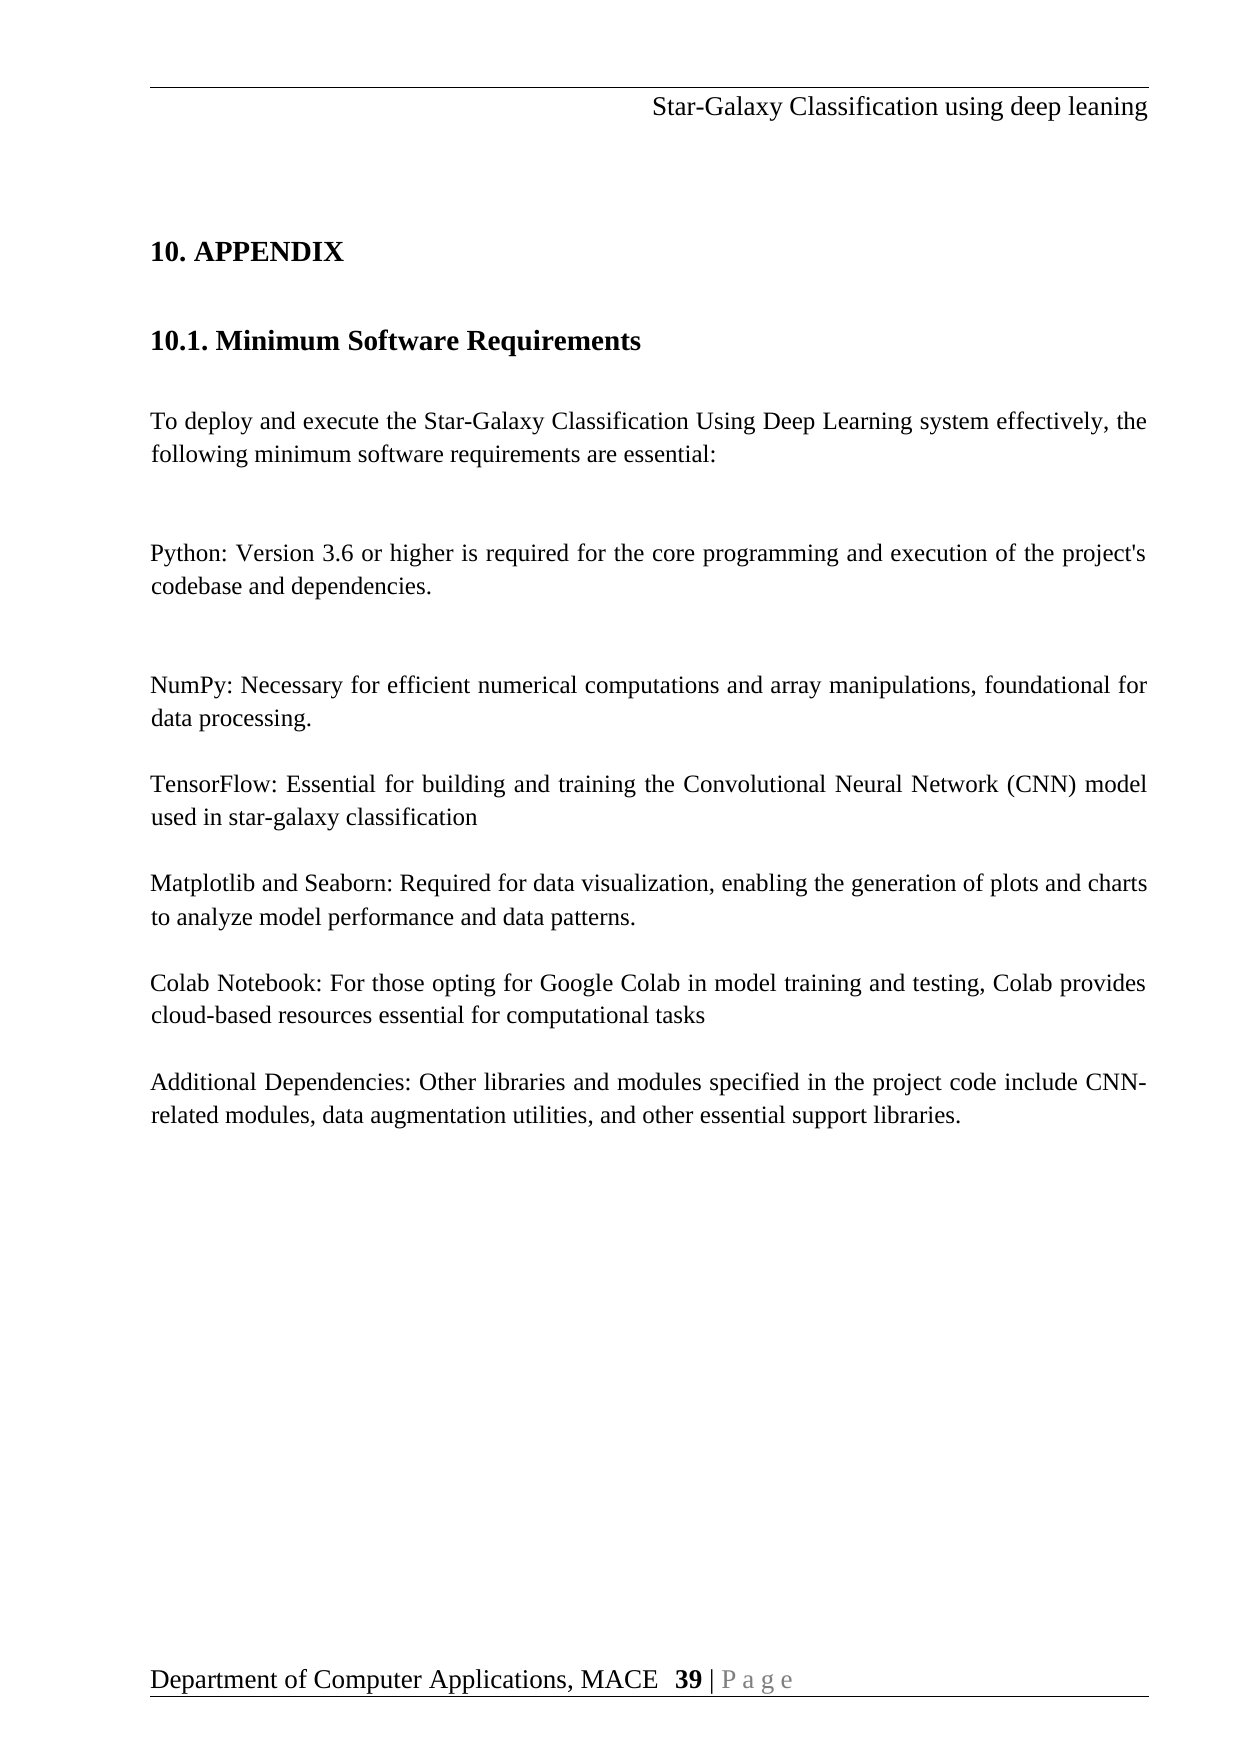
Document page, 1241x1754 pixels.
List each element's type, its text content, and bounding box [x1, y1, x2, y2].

text TensorFlow: Essential for building and training the Convolutional Neural Network (CNN) model used in star-galaxy classification [150, 769, 1148, 831]
text 10. APPENDIX [150, 234, 1148, 268]
text NumPy: Necessary for efficient numerical computations and array manipulations, foundational for data processing. [150, 670, 1148, 732]
text Additional Dependencies: Other libraries and modules specified in the project code include CNN-related modules, data augmentation utilities, and other essential support libraries. [150, 1067, 1148, 1128]
text Python: Version 3.6 or higher is required for the core programming and execution of the project's codebase and dependencies. [150, 538, 1148, 600]
text 10.1. Minimum Software Requirements [150, 323, 1148, 356]
text Matplotlib and Seaborn: Required for data visualization, enabling the generation of plots and charts to analyze model performance and data patterns. [150, 868, 1148, 930]
text Colab Notebook: For those opting for Google Colab in model training and testing, Colab provides cloud-based resources essential for computational tasks [150, 968, 1148, 1029]
text To deploy and execute the Star-Galaxy Classification Using Deep Learning system effectively, the following minimum software requirements are essential: [150, 406, 1148, 468]
